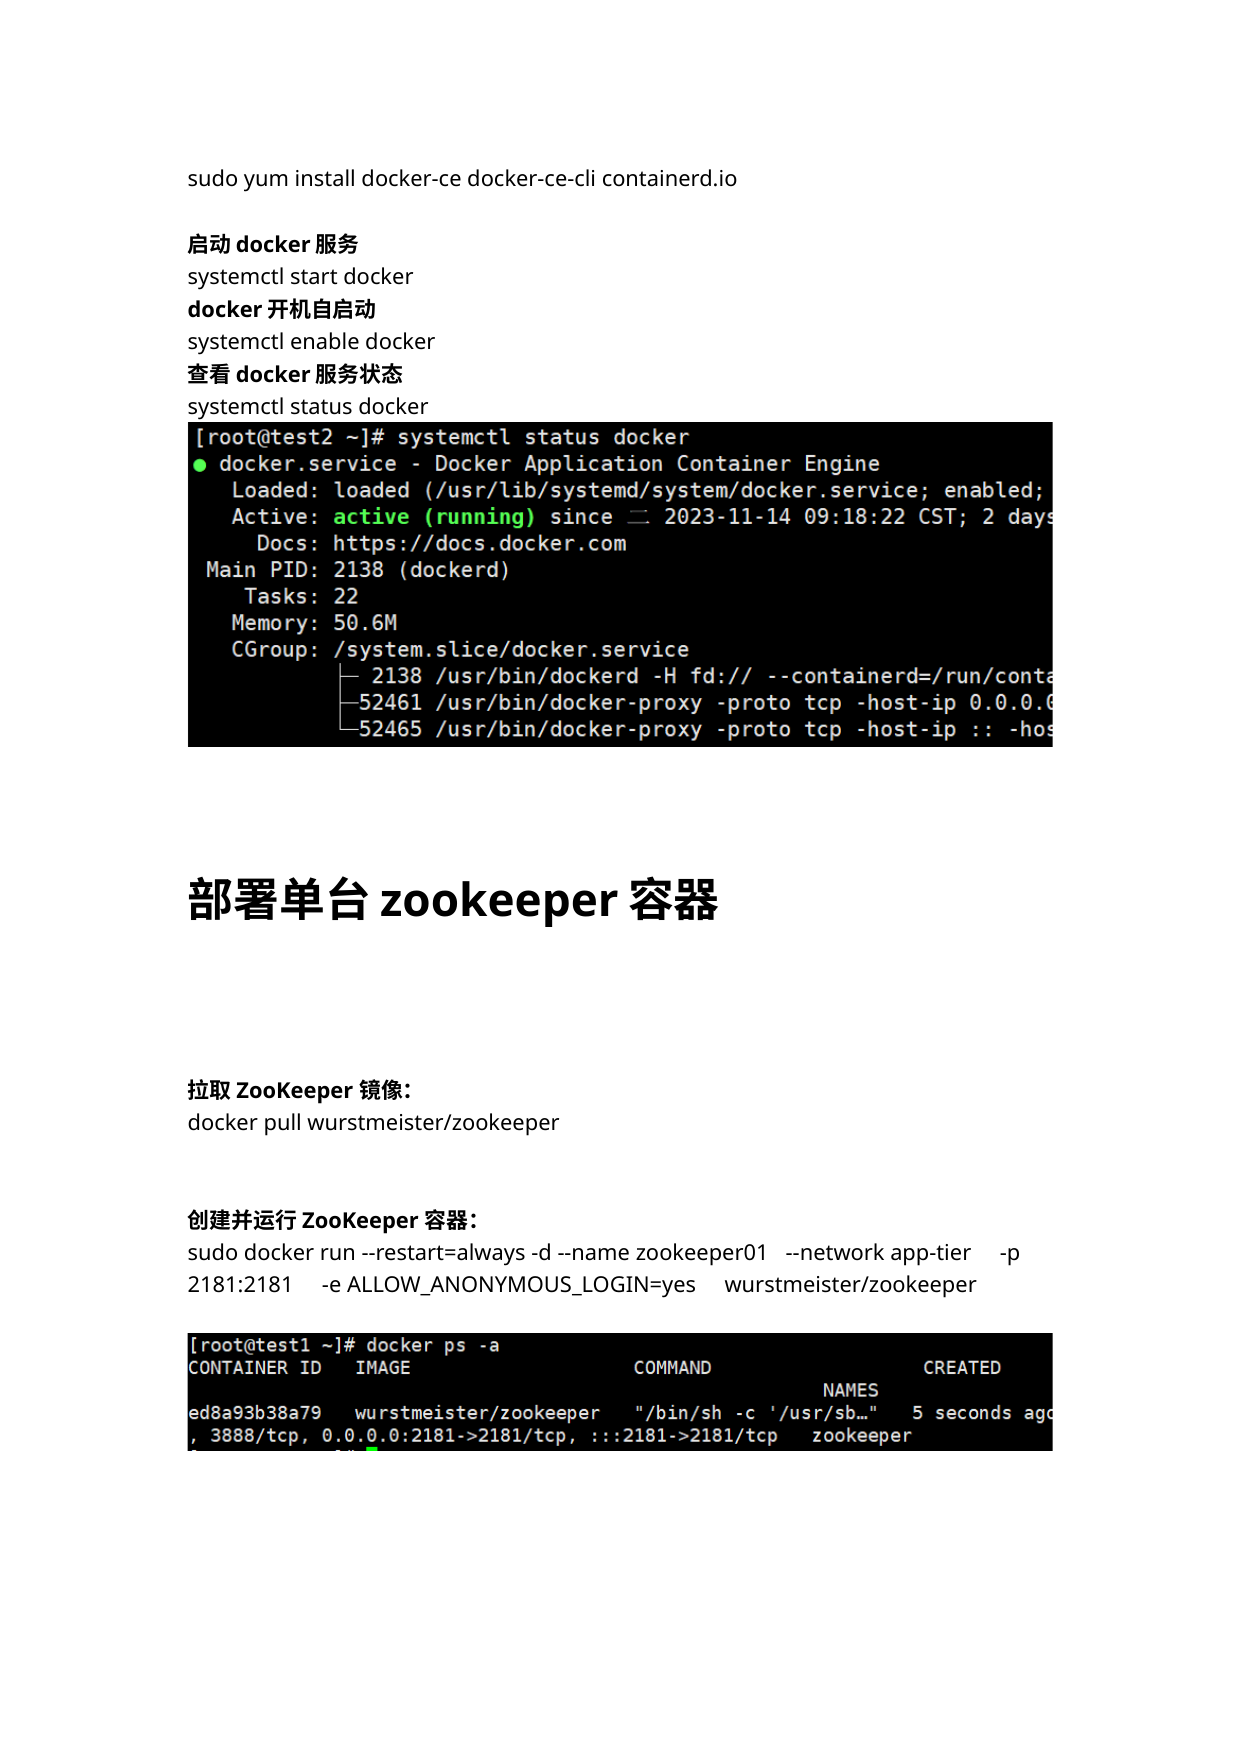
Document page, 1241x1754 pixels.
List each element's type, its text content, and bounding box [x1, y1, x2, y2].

text 创建并运行 ZooKeeper 容器： [187, 1203, 1053, 1236]
text sudo yum install docker-ce docker-ce-cli containerd.io [187, 162, 1053, 194]
subtitle 部署单台zookeeper容器 [187, 847, 1053, 945]
text docker开机自启动 [187, 292, 1053, 324]
text docker pull wurstmeister/zookeeper [187, 1106, 1053, 1138]
text systemctl start docker [187, 259, 1053, 292]
picture [187, 1333, 1053, 1451]
text 启动docker服务 [187, 227, 1053, 259]
text systemctl enable docker [187, 324, 1053, 357]
text systemctl status docker [187, 389, 1053, 422]
picture [187, 422, 1053, 747]
text 查看docker服务状态 [187, 357, 1053, 389]
text sudo docker run --restart=always -d --name zookeeper01 --network app-tier -p 2181:2181 -e ALLOW_ANONYMOUS_LOGIN=yes wurstmeister/zookeeper [187, 1236, 1053, 1301]
text 拉取 ZooKeeper 镜像： [187, 1073, 1053, 1106]
